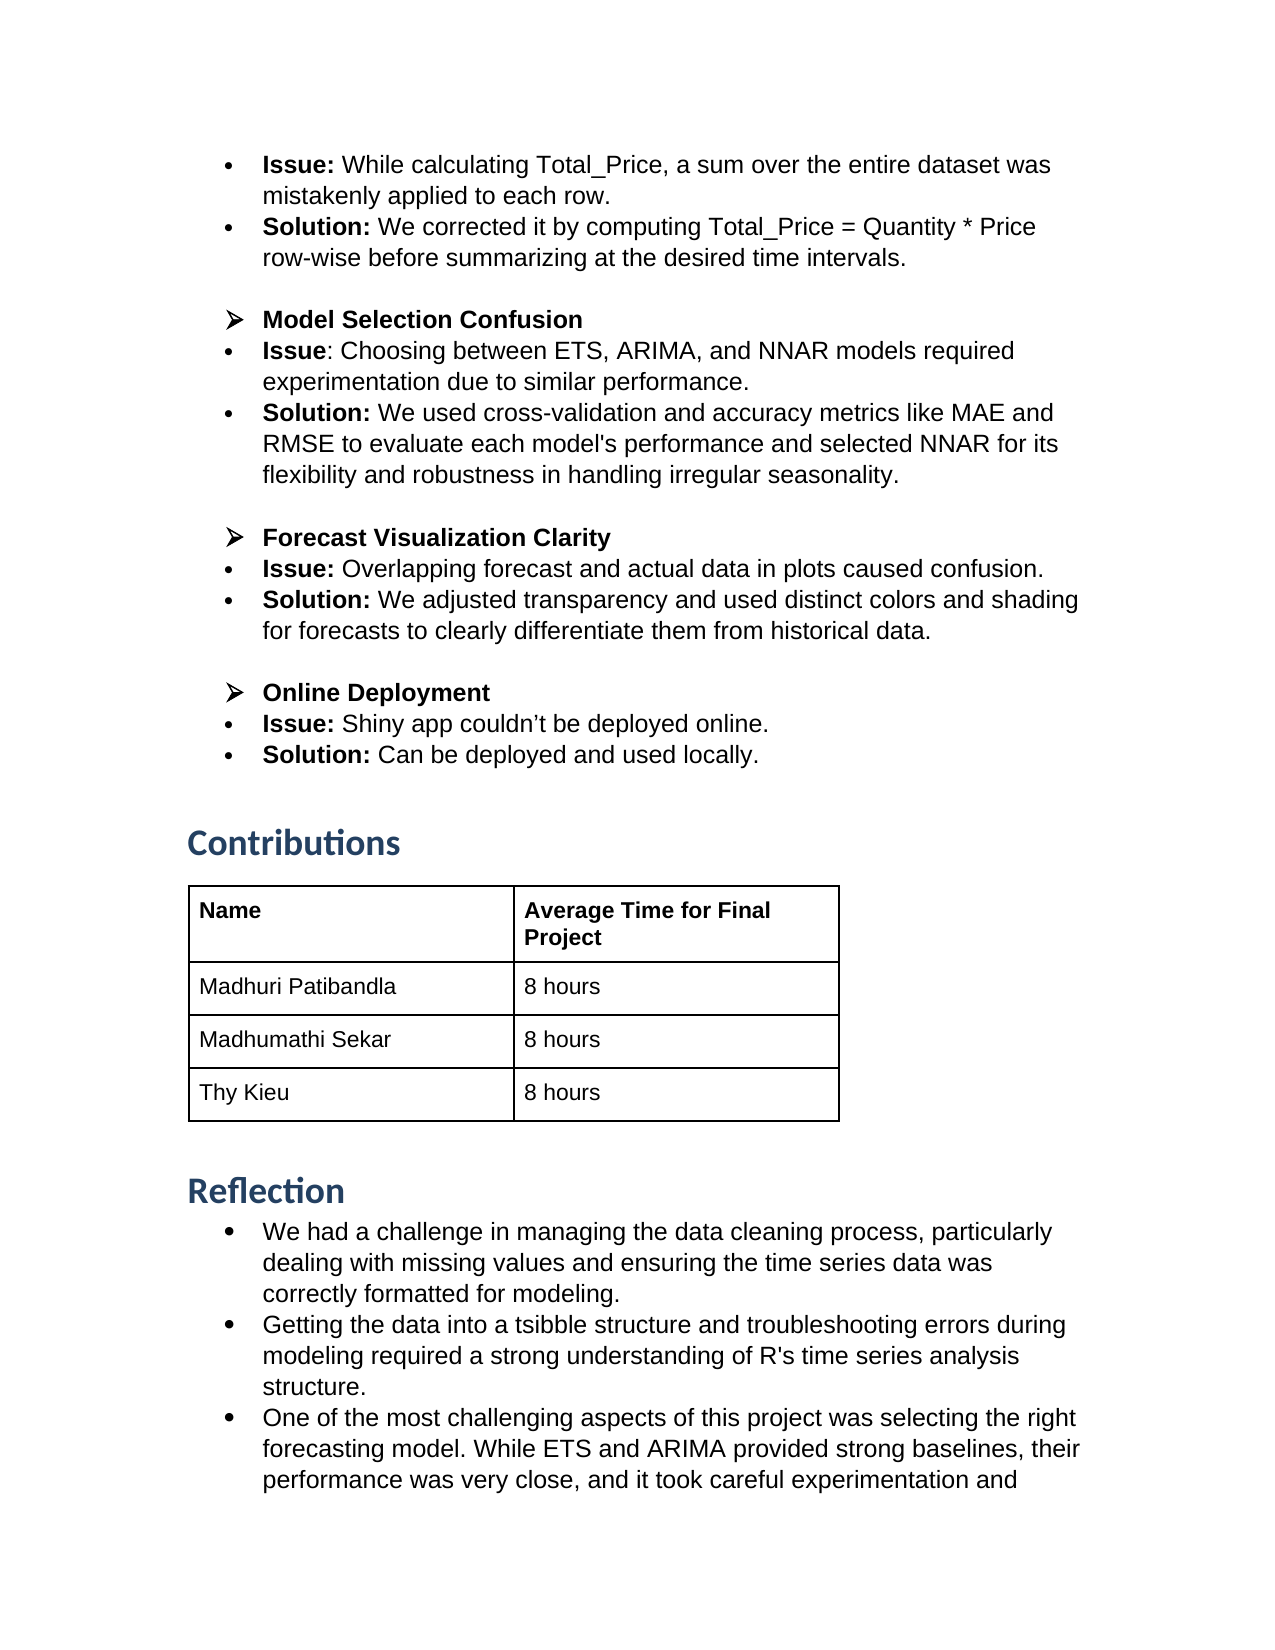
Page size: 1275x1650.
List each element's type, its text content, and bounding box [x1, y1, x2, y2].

table_cell 8 hours [515, 1069, 838, 1120]
table_cell 8 hours [515, 963, 838, 1014]
list Solution: We corrected it by computing Total_Price = Quantity * Price row-wise before summarizing at the desired time intervals. [225, 212, 1087, 272]
list Forecast Visualization Clarity [225, 523, 1087, 551]
list Solution: We used cross-validation and accuracy metrics like MAE and RMSE to evaluate each model's performance and selected NNAR for its flexibility and robustness in handling irregular seasonality. [225, 398, 1087, 489]
list Solution: Can be deployed and used locally. [225, 740, 1087, 769]
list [225, 1403, 1087, 1494]
list Getting the data into a tsibble structure and troubleshooting errors during modeling required a strong understanding of R's time series analysis structure. [225, 1310, 1087, 1401]
text Contributions [187, 819, 1087, 865]
table_header Average Time for Final Project [515, 887, 838, 961]
table_cell Madhumathi Sekar [190, 1016, 513, 1067]
list Model Selection Confusion [225, 305, 1087, 334]
list Issue: Overlapping forecast and actual data in plots caused confusion. [225, 554, 1087, 582]
list Issue: Shiny app couldn’t be deployed online. [225, 709, 1087, 738]
table_cell Madhuri Patibandla [190, 963, 513, 1014]
list Issue: Choosing between ETS, ARIMA, and NNAR models required experimentation due to similar performance. [225, 336, 1087, 396]
table_cell Thy Kieu [190, 1069, 513, 1120]
list We had a challenge in managing the data cleaning process, particularly dealing with missing values and ensuring the time series data was correctly formatted for modeling. [225, 1217, 1087, 1308]
list Issue: While calculating Total_Price, a sum over the entire dataset was mistakenly applied to each row. [225, 150, 1087, 210]
table_header Name [190, 887, 513, 961]
list Solution: We adjusted transparency and used distinct colors and shading for forecasts to clearly differentiate them from historical data. [225, 585, 1087, 644]
list Online Deployment [225, 678, 1087, 707]
table_cell 8 hours [515, 1016, 838, 1067]
text Reflection [187, 1167, 1087, 1213]
